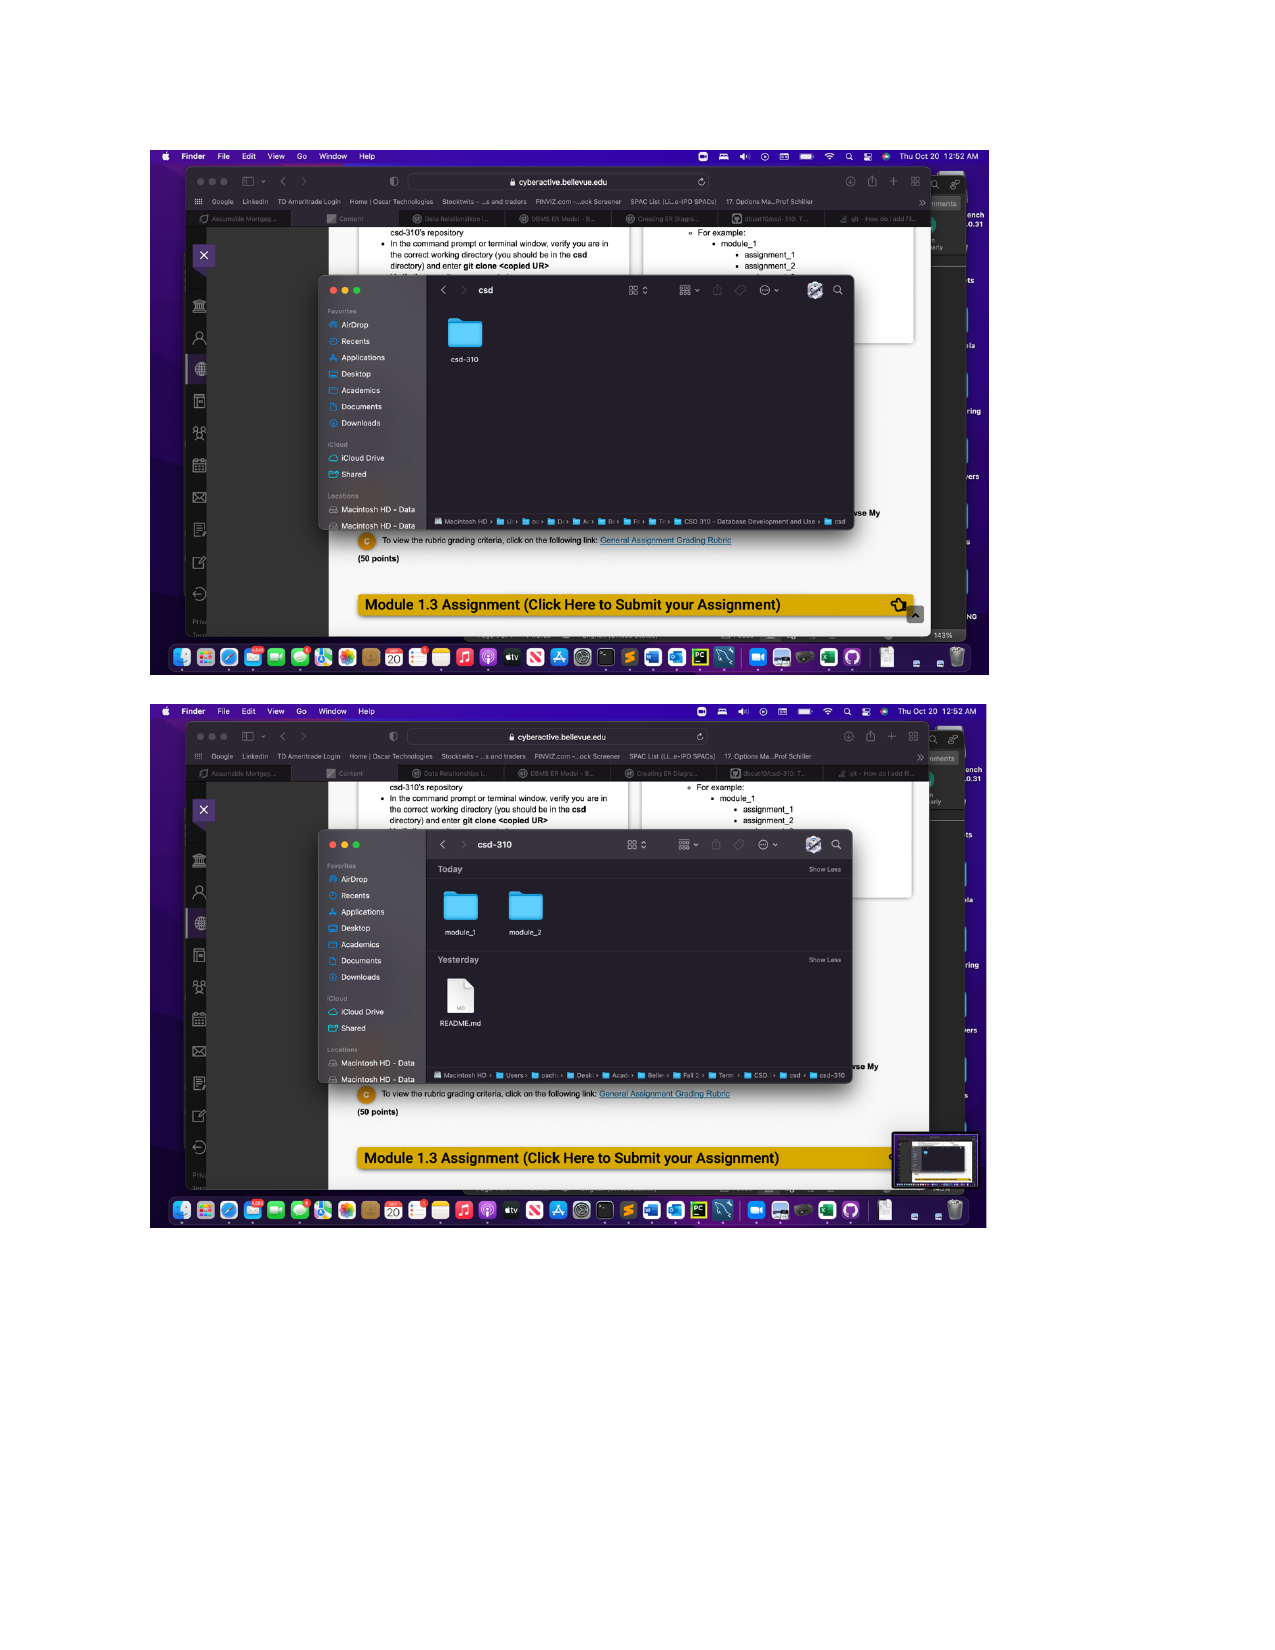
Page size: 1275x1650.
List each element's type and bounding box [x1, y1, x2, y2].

picture [150, 150, 989, 675]
picture [150, 704, 987, 1228]
